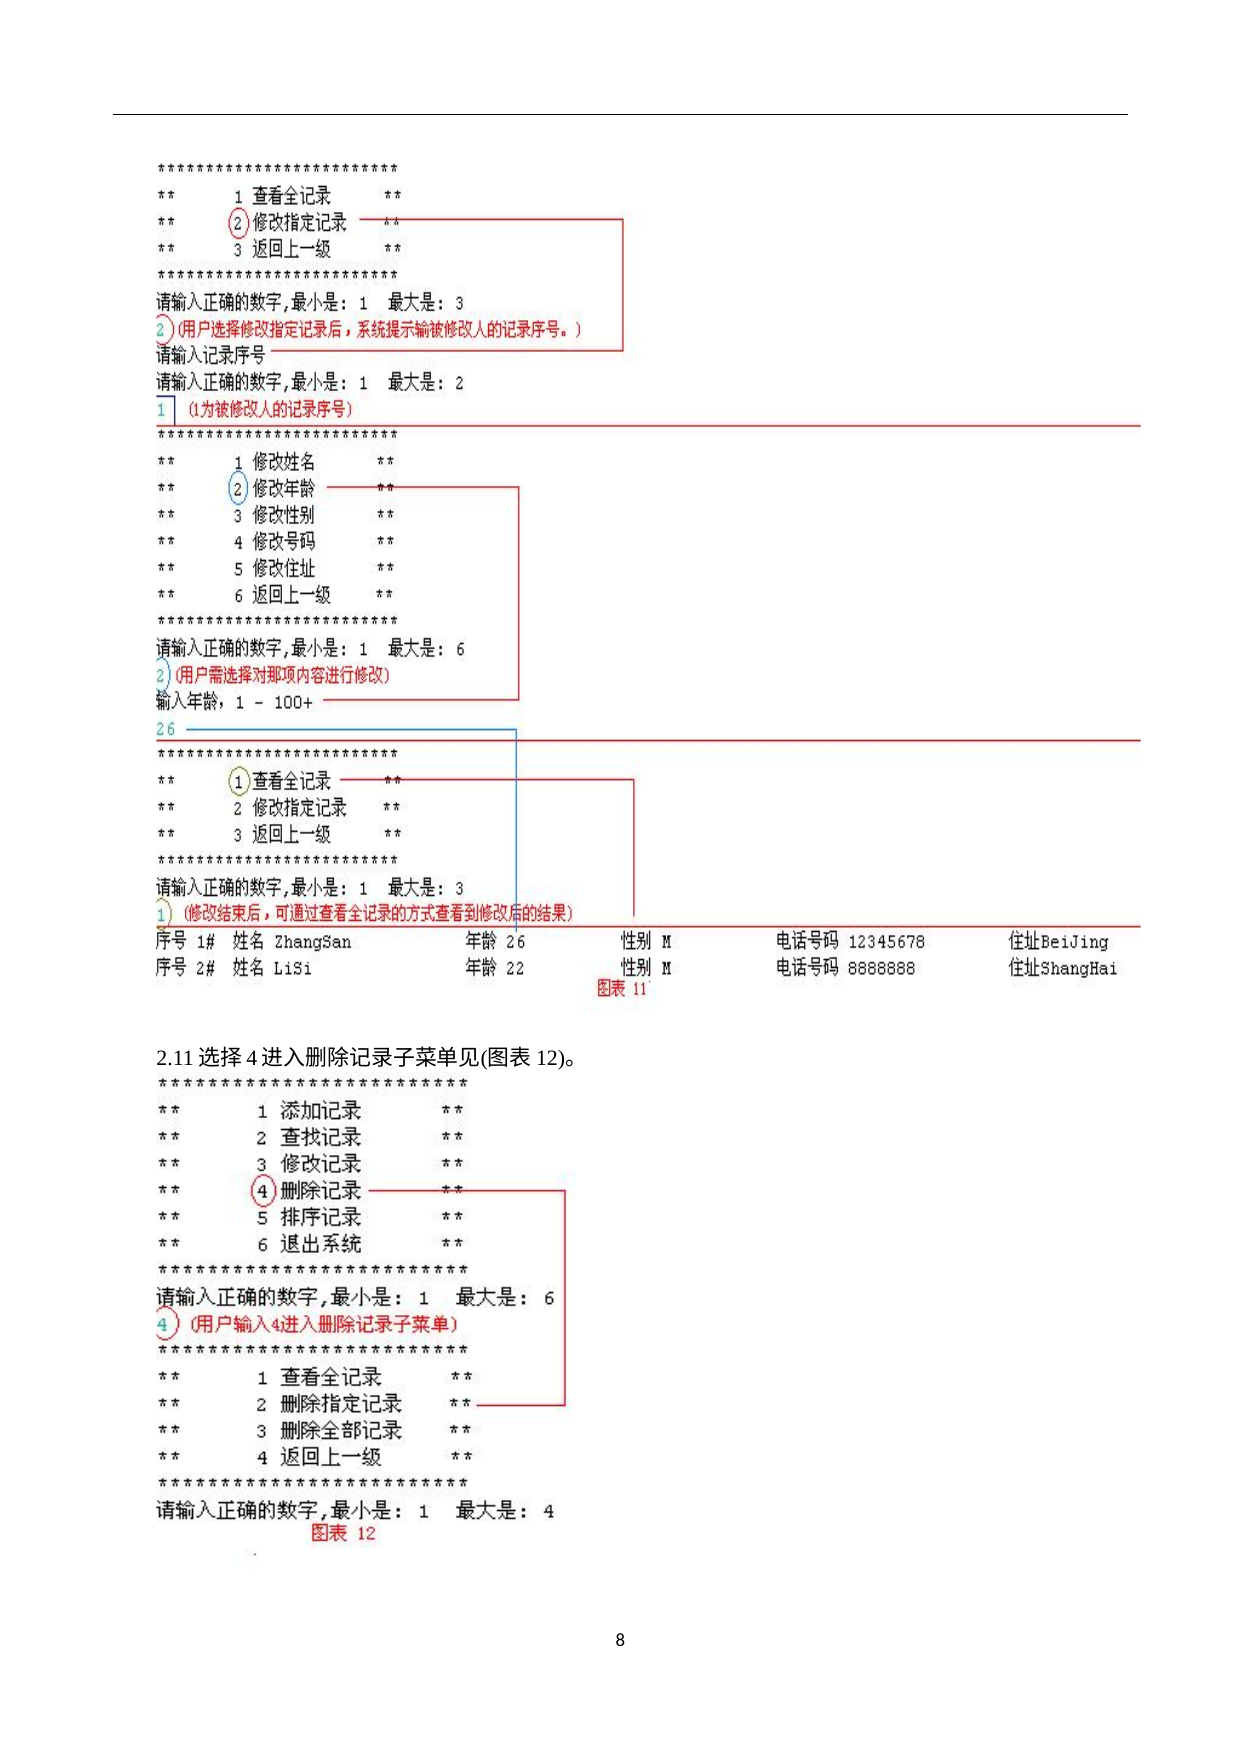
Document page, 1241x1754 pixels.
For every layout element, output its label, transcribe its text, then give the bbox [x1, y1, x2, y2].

text 2.11选择4进入删除记录子菜单见(图表12)。 [112, 1039, 1128, 1072]
picture [156, 1072, 577, 1579]
picture [156, 162, 1141, 1017]
